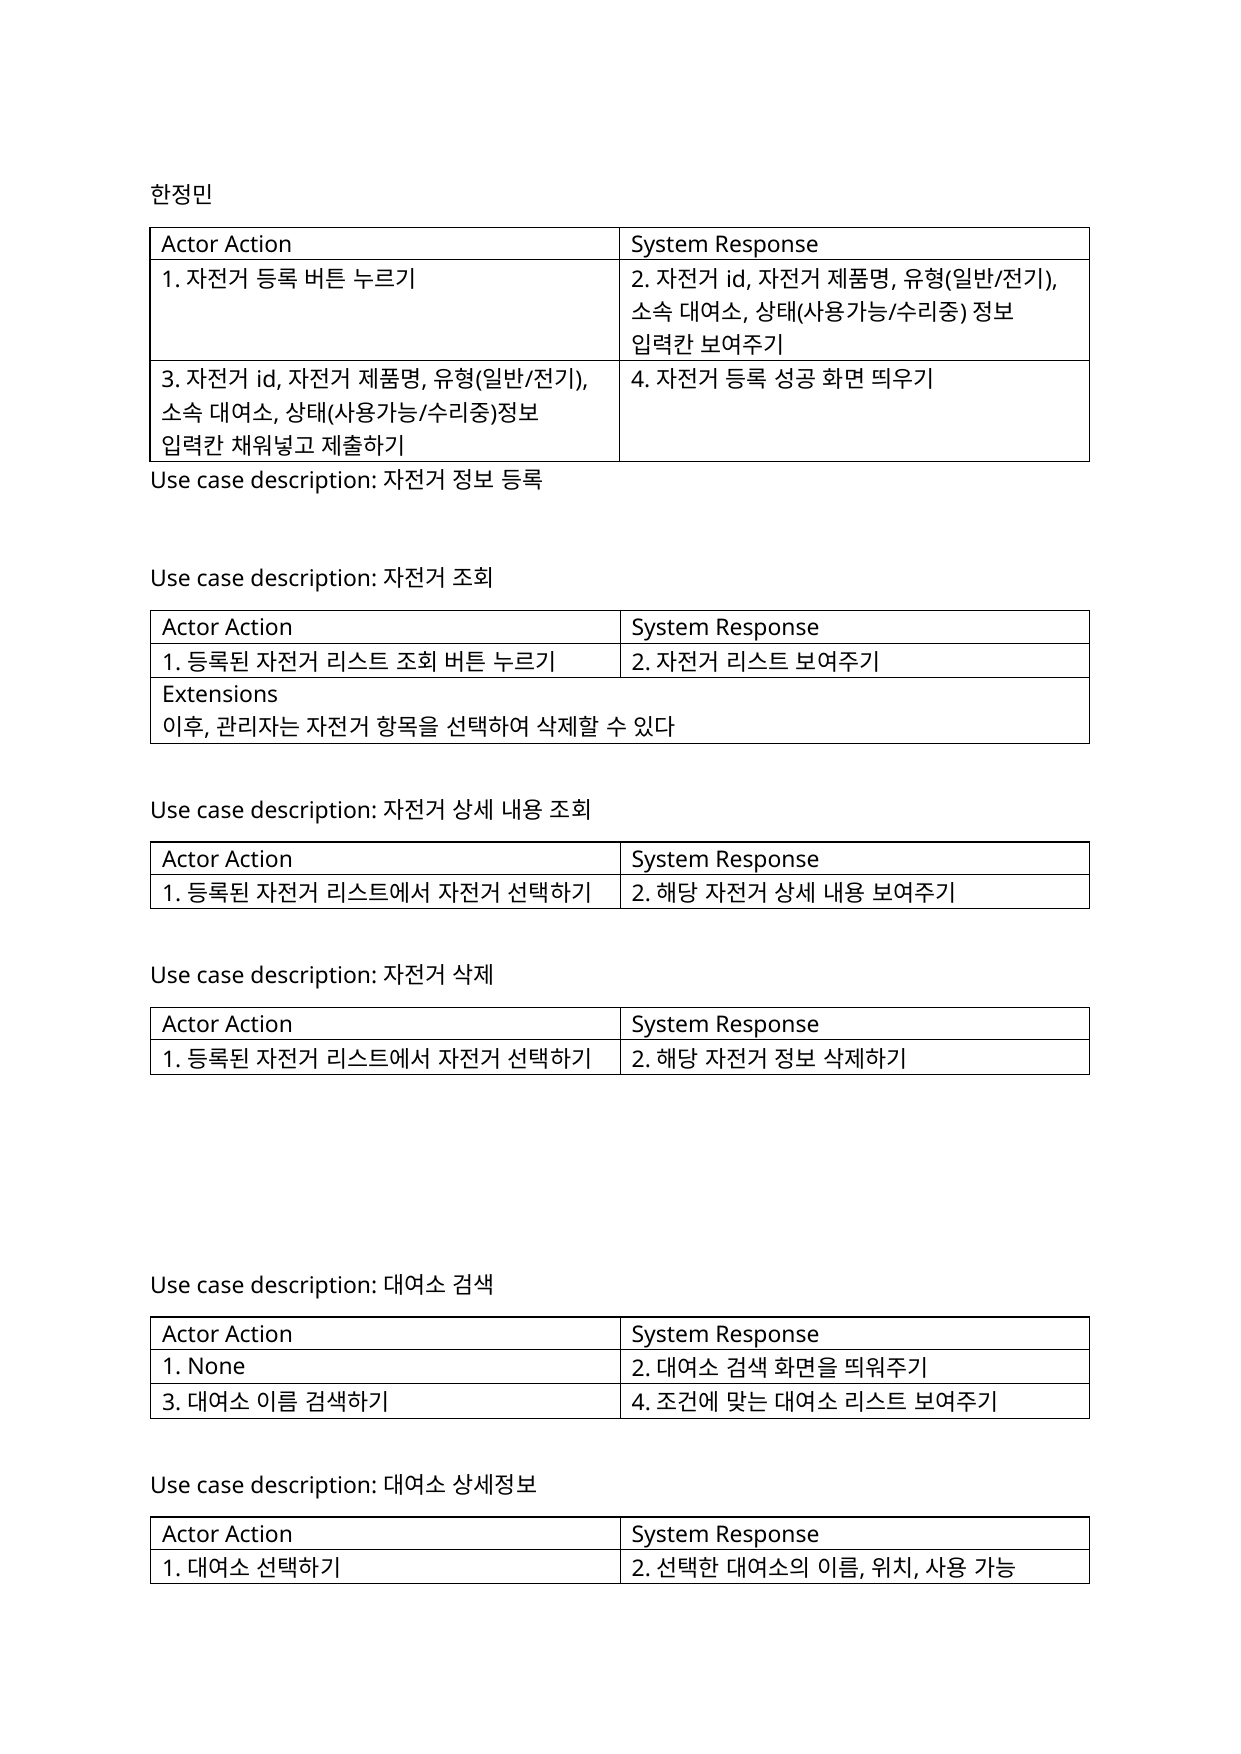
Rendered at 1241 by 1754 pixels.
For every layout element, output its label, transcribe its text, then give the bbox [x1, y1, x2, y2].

table_cell 1. 대여소 선택하기 [151, 1550, 620, 1583]
table_cell 4. 자전거 등록 성공 화면 띄우기 [620, 361, 1089, 461]
table_header Actor Action [151, 228, 619, 259]
text Use case description: 대여소 상세정보 [150, 1466, 1090, 1500]
table_header Actor Action [151, 611, 620, 642]
text Use case description: 자전거 조회 [150, 560, 1090, 593]
table_cell 3. 자전거 id, 자전거 제품명, 유형(일반/전기), 소속 대여소, 상태(사용가능/수리중)정보 입력칸 채워넣고 제출하기 [151, 361, 619, 461]
table_cell 2. 해당 자전거 정보 삭제하기 [621, 1040, 1089, 1074]
table_cell 4. 조건에 맞는 대여소 리스트 보여주기 [621, 1384, 1089, 1417]
table_cell Extensions 이후, 관리자는 자전거 항목을 선택하여 삭제할 수 있다 [151, 678, 1089, 742]
table_cell 2. 해당 자전거 상세 내용 보여주기 [621, 875, 1089, 908]
table_cell 1. 등록된 자전거 리스트에서 자전거 선택하기 [151, 1040, 620, 1074]
table_cell 1. 등록된 자전거 리스트 조회 버튼 누르기 [151, 644, 620, 677]
table_header System Response [621, 1318, 1089, 1349]
table_header Actor Action [151, 1518, 620, 1549]
table_cell 1. 자전거 등록 버튼 누르기 [151, 260, 619, 360]
table_header System Response [621, 1008, 1089, 1039]
table_header Actor Action [151, 843, 620, 874]
table_cell 2. 자전거 리스트 보여주기 [621, 644, 1089, 677]
table_cell 1. None [151, 1350, 620, 1383]
table_cell 2. 대여소 검색 화면을 띄워주기 [621, 1350, 1089, 1383]
text 한정민 [150, 177, 1090, 210]
table_header System Response [621, 611, 1089, 642]
table_header Actor Action [151, 1008, 620, 1039]
table_cell 3. 대여소 이름 검색하기 [151, 1384, 620, 1417]
text Use case description: 자전거 삭제 [150, 957, 1090, 990]
table_cell 2. 선택한 대여소의 이름, 위치, 사용 가능 자전거 목록 등을 보여주기 [621, 1550, 1089, 1583]
table_header Actor Action [151, 1318, 620, 1349]
text Use case description: 자전거 상세 내용 조회 [150, 791, 1090, 825]
table_header System Response [620, 228, 1089, 259]
table_cell 2. 자전거 id, 자전거 제품명, 유형(일반/전기), 소속 대여소, 상태(사용가능/수리중) 정보 입력칸 보여주기 [620, 260, 1089, 360]
table_cell 1. 등록된 자전거 리스트에서 자전거 선택하기 [151, 875, 620, 908]
text Use case description: 대여소 검색 [150, 1266, 1090, 1300]
text Use case description: 자전거 정보 등록 [150, 462, 1090, 496]
table_header System Response [621, 1518, 1089, 1549]
table_header System Response [621, 843, 1089, 874]
